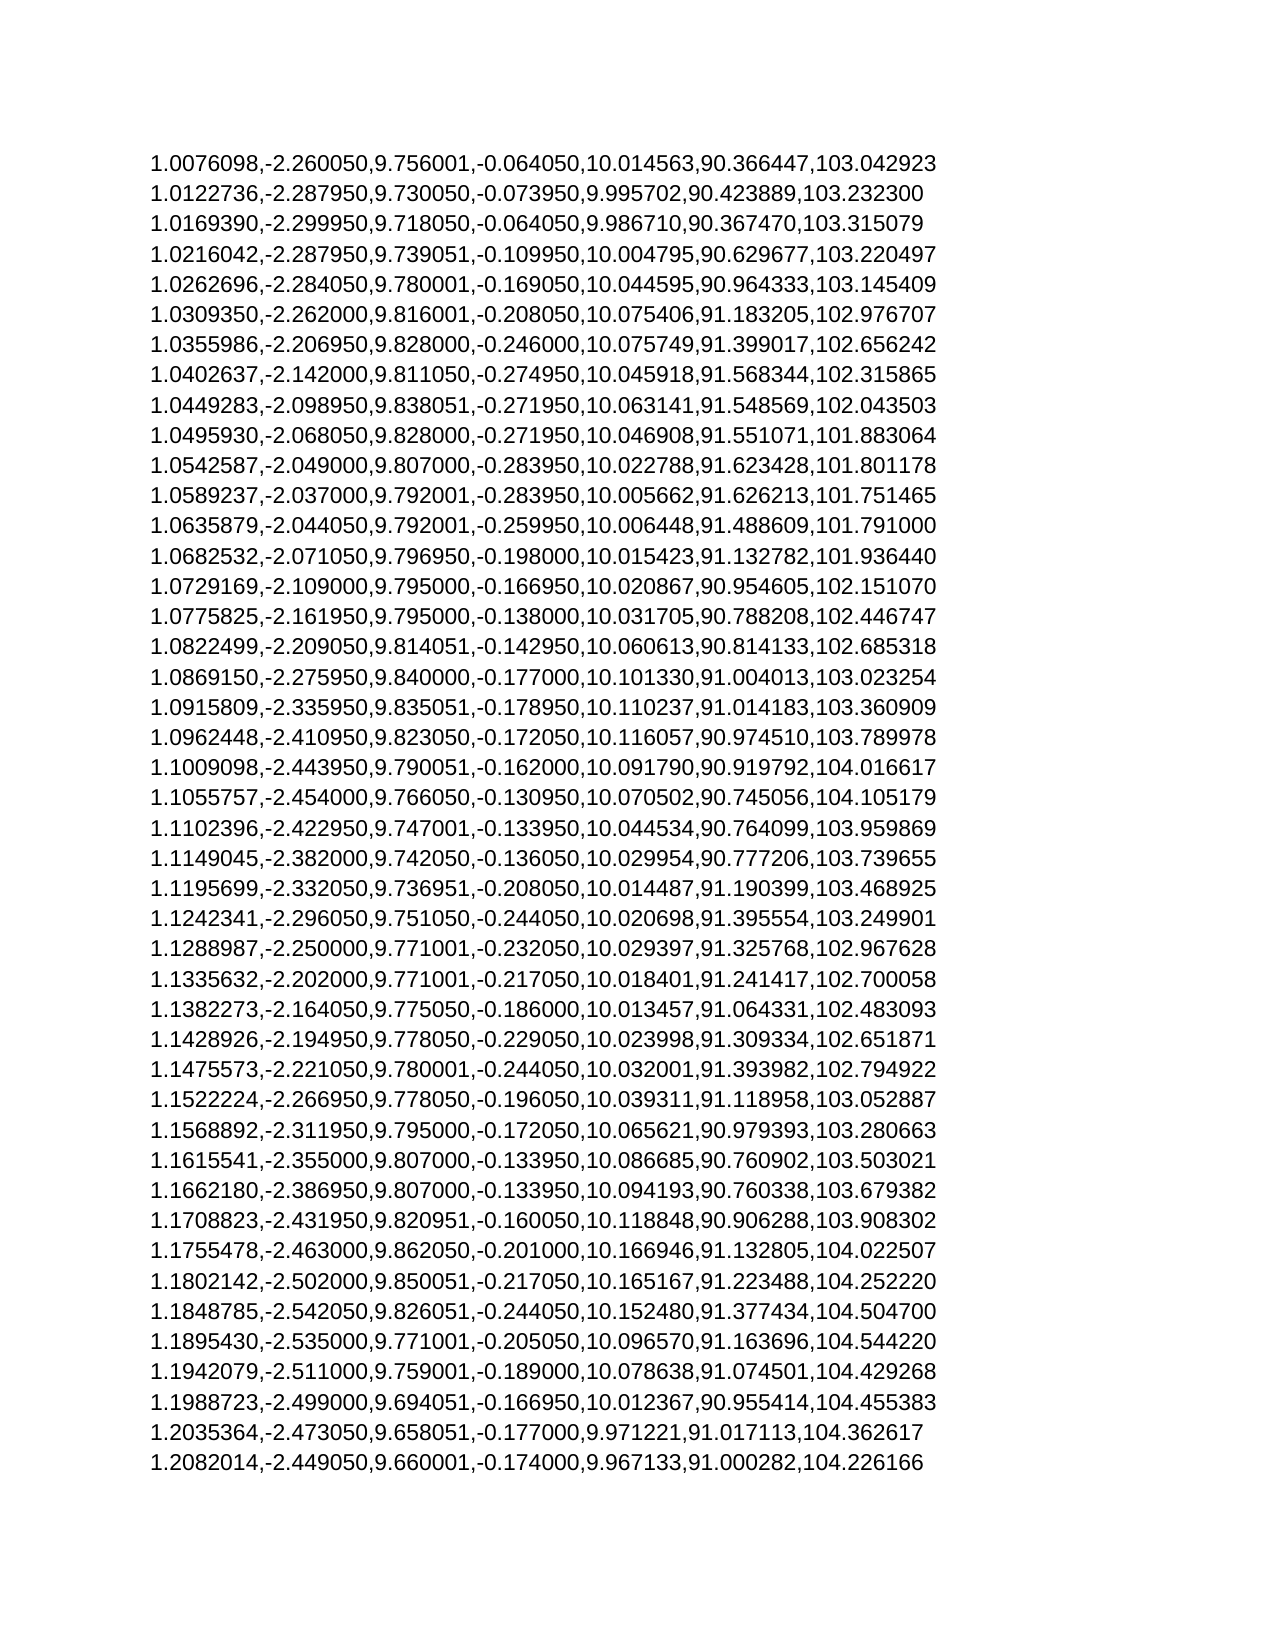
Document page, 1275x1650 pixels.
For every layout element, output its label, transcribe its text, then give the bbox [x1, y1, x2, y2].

text 1.1009098,-2.443950,9.790051,-0.162000,10.091790,90.919792,104.016617 [150, 754, 1125, 781]
text 1.0962448,-2.410950,9.823050,-0.172050,10.116057,90.974510,103.789978 [150, 724, 1125, 750]
text 1.1802142,-2.502000,9.850051,-0.217050,10.165167,91.223488,104.252220 [150, 1268, 1125, 1294]
text 1.1568892,-2.311950,9.795000,-0.172050,10.065621,90.979393,103.280663 [150, 1117, 1125, 1143]
text 1.0822499,-2.209050,9.814051,-0.142950,10.060613,90.814133,102.685318 [150, 633, 1125, 660]
text 1.1055757,-2.454000,9.766050,-0.130950,10.070502,90.745056,104.105179 [150, 784, 1125, 811]
text 1.2082014,-2.449050,9.660001,-0.174000,9.967133,91.000282,104.226166 [150, 1449, 1125, 1475]
text 1.1382273,-2.164050,9.775050,-0.186000,10.013457,91.064331,102.483093 [150, 996, 1125, 1022]
text 1.1102396,-2.422950,9.747001,-0.133950,10.044534,90.764099,103.959869 [150, 814, 1125, 841]
text 1.0169390,-2.299950,9.718050,-0.064050,9.986710,90.367470,103.315079 [150, 210, 1125, 237]
text 1.0915809,-2.335950,9.835051,-0.178950,10.110237,91.014183,103.360909 [150, 694, 1125, 720]
text 1.1288987,-2.250000,9.771001,-0.232050,10.029397,91.325768,102.967628 [150, 935, 1125, 962]
text 1.0495930,-2.068050,9.828000,-0.271950,10.046908,91.551071,101.883064 [150, 422, 1125, 448]
text 1.1942079,-2.511000,9.759001,-0.189000,10.078638,91.074501,104.429268 [150, 1358, 1125, 1385]
text 1.1708823,-2.431950,9.820951,-0.160050,10.118848,90.906288,103.908302 [150, 1207, 1125, 1234]
text 1.1242341,-2.296050,9.751050,-0.244050,10.020698,91.395554,103.249901 [150, 905, 1125, 932]
text 1.2035364,-2.473050,9.658051,-0.177000,9.971221,91.017113,104.362617 [150, 1419, 1125, 1445]
text 1.0122736,-2.287950,9.730050,-0.073950,9.995702,90.423889,103.232300 [150, 180, 1125, 207]
text 1.0635879,-2.044050,9.792001,-0.259950,10.006448,91.488609,101.791000 [150, 512, 1125, 539]
text 1.1195699,-2.332050,9.736951,-0.208050,10.014487,91.190399,103.468925 [150, 875, 1125, 901]
text 1.0355986,-2.206950,9.828000,-0.246000,10.075749,91.399017,102.656242 [150, 331, 1125, 358]
text 1.0682532,-2.071050,9.796950,-0.198000,10.015423,91.132782,101.936440 [150, 543, 1125, 569]
text 1.1662180,-2.386950,9.807000,-0.133950,10.094193,90.760338,103.679382 [150, 1177, 1125, 1203]
text 1.1522224,-2.266950,9.778050,-0.196050,10.039311,91.118958,103.052887 [150, 1086, 1125, 1113]
text 1.0449283,-2.098950,9.838051,-0.271950,10.063141,91.548569,102.043503 [150, 392, 1125, 418]
text 1.1335632,-2.202000,9.771001,-0.217050,10.018401,91.241417,102.700058 [150, 966, 1125, 992]
text 1.0402637,-2.142000,9.811050,-0.274950,10.045918,91.568344,102.315865 [150, 361, 1125, 388]
text 1.1848785,-2.542050,9.826051,-0.244050,10.152480,91.377434,104.504700 [150, 1298, 1125, 1324]
text 1.1755478,-2.463000,9.862050,-0.201000,10.166946,91.132805,104.022507 [150, 1237, 1125, 1264]
text 1.0589237,-2.037000,9.792001,-0.283950,10.005662,91.626213,101.751465 [150, 482, 1125, 509]
text 1.0542587,-2.049000,9.807000,-0.283950,10.022788,91.623428,101.801178 [150, 452, 1125, 478]
text 1.1428926,-2.194950,9.778050,-0.229050,10.023998,91.309334,102.651871 [150, 1026, 1125, 1052]
text 1.1615541,-2.355000,9.807000,-0.133950,10.086685,90.760902,103.503021 [150, 1147, 1125, 1173]
text 1.0262696,-2.284050,9.780001,-0.169050,10.044595,90.964333,103.145409 [150, 271, 1125, 297]
text 1.0309350,-2.262000,9.816001,-0.208050,10.075406,91.183205,102.976707 [150, 301, 1125, 327]
text 1.1475573,-2.221050,9.780001,-0.244050,10.032001,91.393982,102.794922 [150, 1056, 1125, 1083]
text 1.0076098,-2.260050,9.756001,-0.064050,10.014563,90.366447,103.042923 [150, 150, 1125, 176]
text 1.0729169,-2.109000,9.795000,-0.166950,10.020867,90.954605,102.151070 [150, 573, 1125, 599]
text 1.1149045,-2.382000,9.742050,-0.136050,10.029954,90.777206,103.739655 [150, 845, 1125, 871]
text 1.0216042,-2.287950,9.739051,-0.109950,10.004795,90.629677,103.220497 [150, 241, 1125, 267]
text 1.1895430,-2.535000,9.771001,-0.205050,10.096570,91.163696,104.544220 [150, 1328, 1125, 1354]
text 1.0869150,-2.275950,9.840000,-0.177000,10.101330,91.004013,103.023254 [150, 663, 1125, 690]
text 1.0775825,-2.161950,9.795000,-0.138000,10.031705,90.788208,102.446747 [150, 603, 1125, 629]
text 1.1988723,-2.499000,9.694051,-0.166950,10.012367,90.955414,104.455383 [150, 1388, 1125, 1415]
